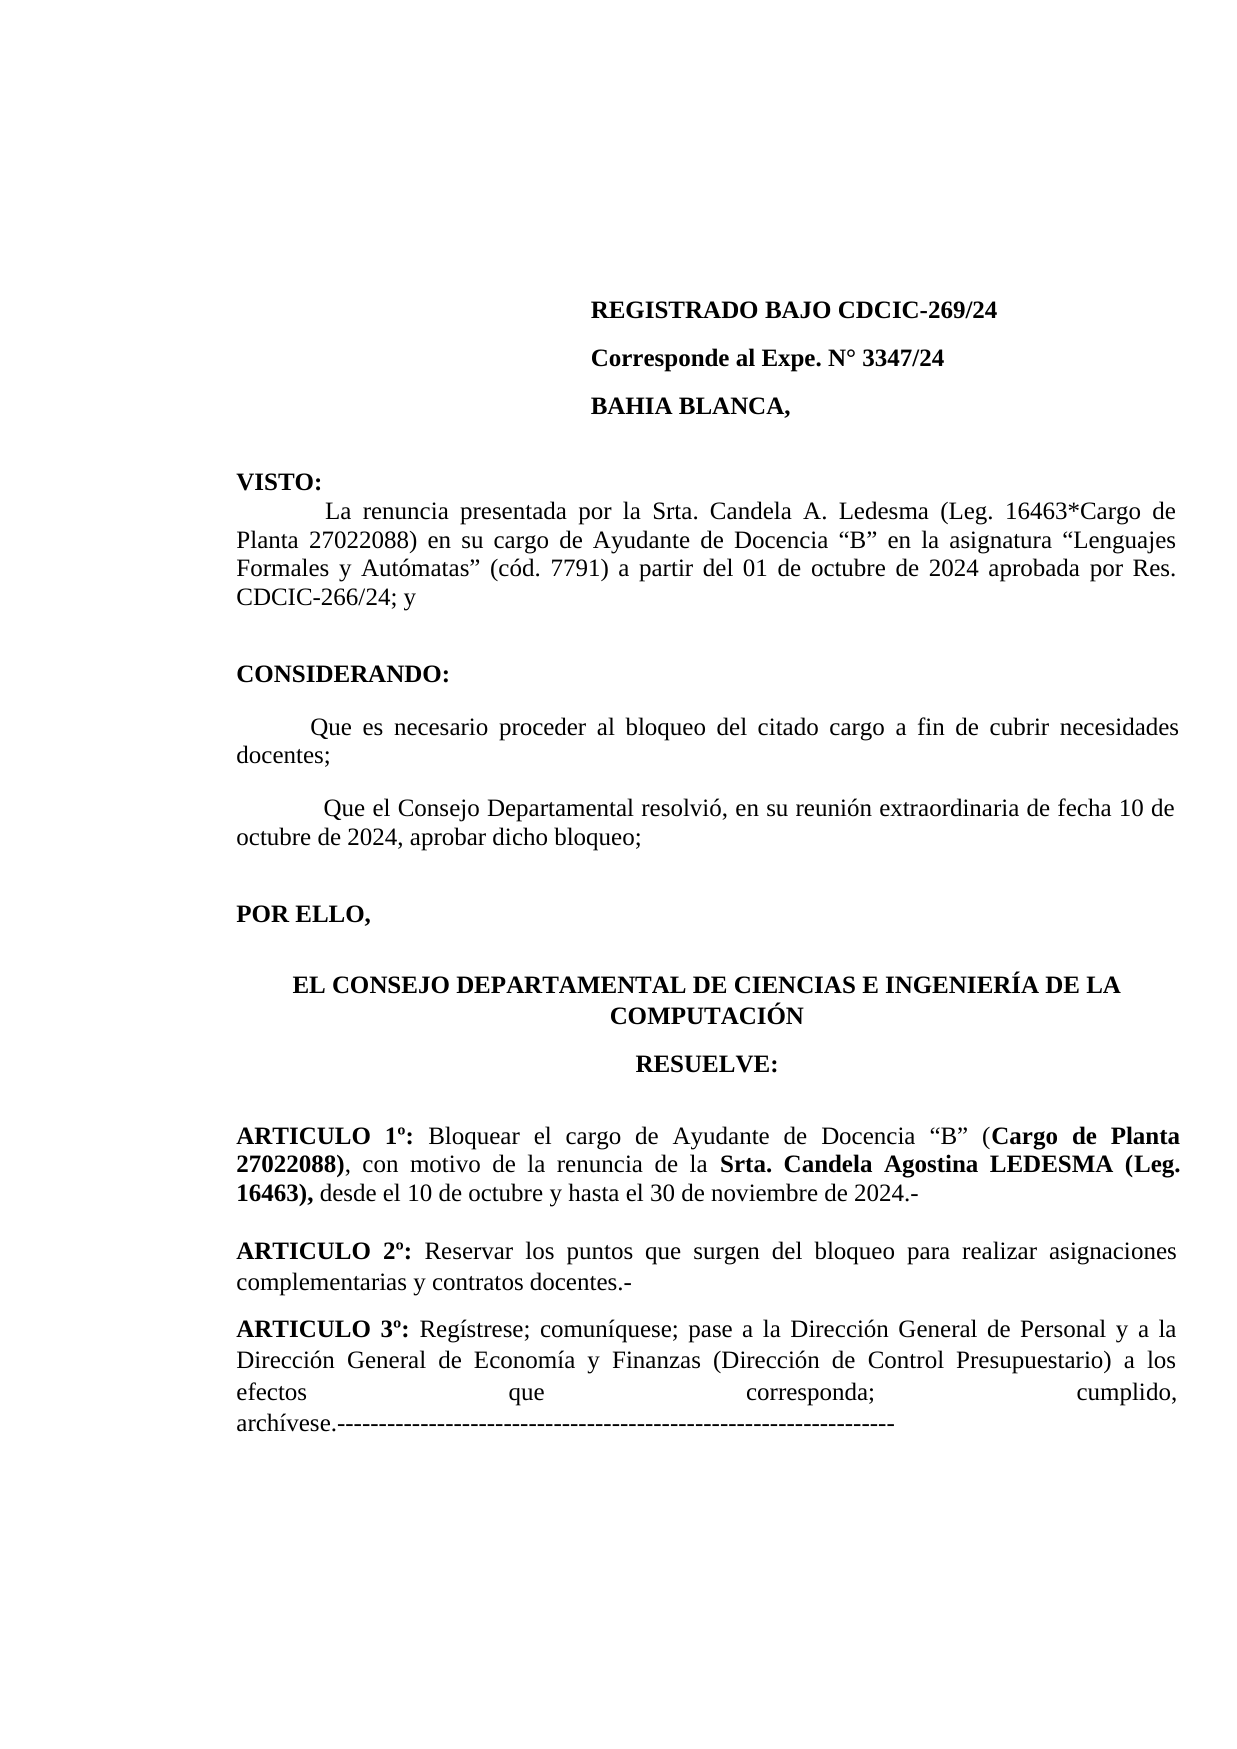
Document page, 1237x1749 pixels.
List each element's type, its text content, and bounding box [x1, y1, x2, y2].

text Corresponde al Expe. N° 3347/24 [236, 343, 1177, 372]
text CONSIDERANDO: [236, 659, 1177, 688]
text REGISTRADO BAJO CDCIC-269/24 [236, 295, 1177, 324]
text EL CONSEJO DEPARTAMENTAL DE CIENCIAS E INGENIERÍA DE LA COMPUTACIÓN [236, 970, 1177, 1030]
text ARTICULO 1º: Bloquear el cargo de Ayudante de Docencia “B” (Cargo de Planta 27022088), con motivo de la renuncia de la Srta. Candela Agostina LEDESMA (Leg. 16463), desde el 10 de octubre y hasta el 30 de noviembre de 2024.- [236, 1121, 1180, 1207]
text La renuncia presentada por la Srta. Candela A. Ledesma (Leg. 16463*Cargo de Planta 27022088) en su cargo de Ayudante de Docencia “B” en la asignatura “Lenguajes Formales y Autómatas” (cód. 7791) a partir del 01 de octubre de 2024 aprobada por Res. CDCIC-266/24; y [236, 496, 1177, 611]
text POR ELLO, [236, 899, 1177, 928]
text VISTO: [236, 467, 1177, 496]
text ARTICULO 3º: Regístrese; comuníquese; pase a la Dirección General de Personal y a la Dirección General de Economía y Finanzas (Dirección de Control Presupuestario) a los efectos que corresponda; cumplido, archívese.------------------------------------------------------------------- [236, 1314, 1177, 1436]
text ARTICULO 2º: Reservar los puntos que surgen del bloqueo para realizar asignaciones complementarias y contratos docentes.- [236, 1236, 1177, 1296]
text Que es necesario proceder al bloqueo del citado cargo a fin de cubrir necesidades docentes; [236, 712, 1180, 769]
text Que el Consejo Departamental resolvió, en su reunión extraordinaria de fecha 10 de octubre de 2024, aprobar dicho bloqueo; [236, 793, 1177, 851]
text RESUELVE: [236, 1049, 1177, 1078]
text BAHIA BLANCA, [236, 391, 1177, 419]
